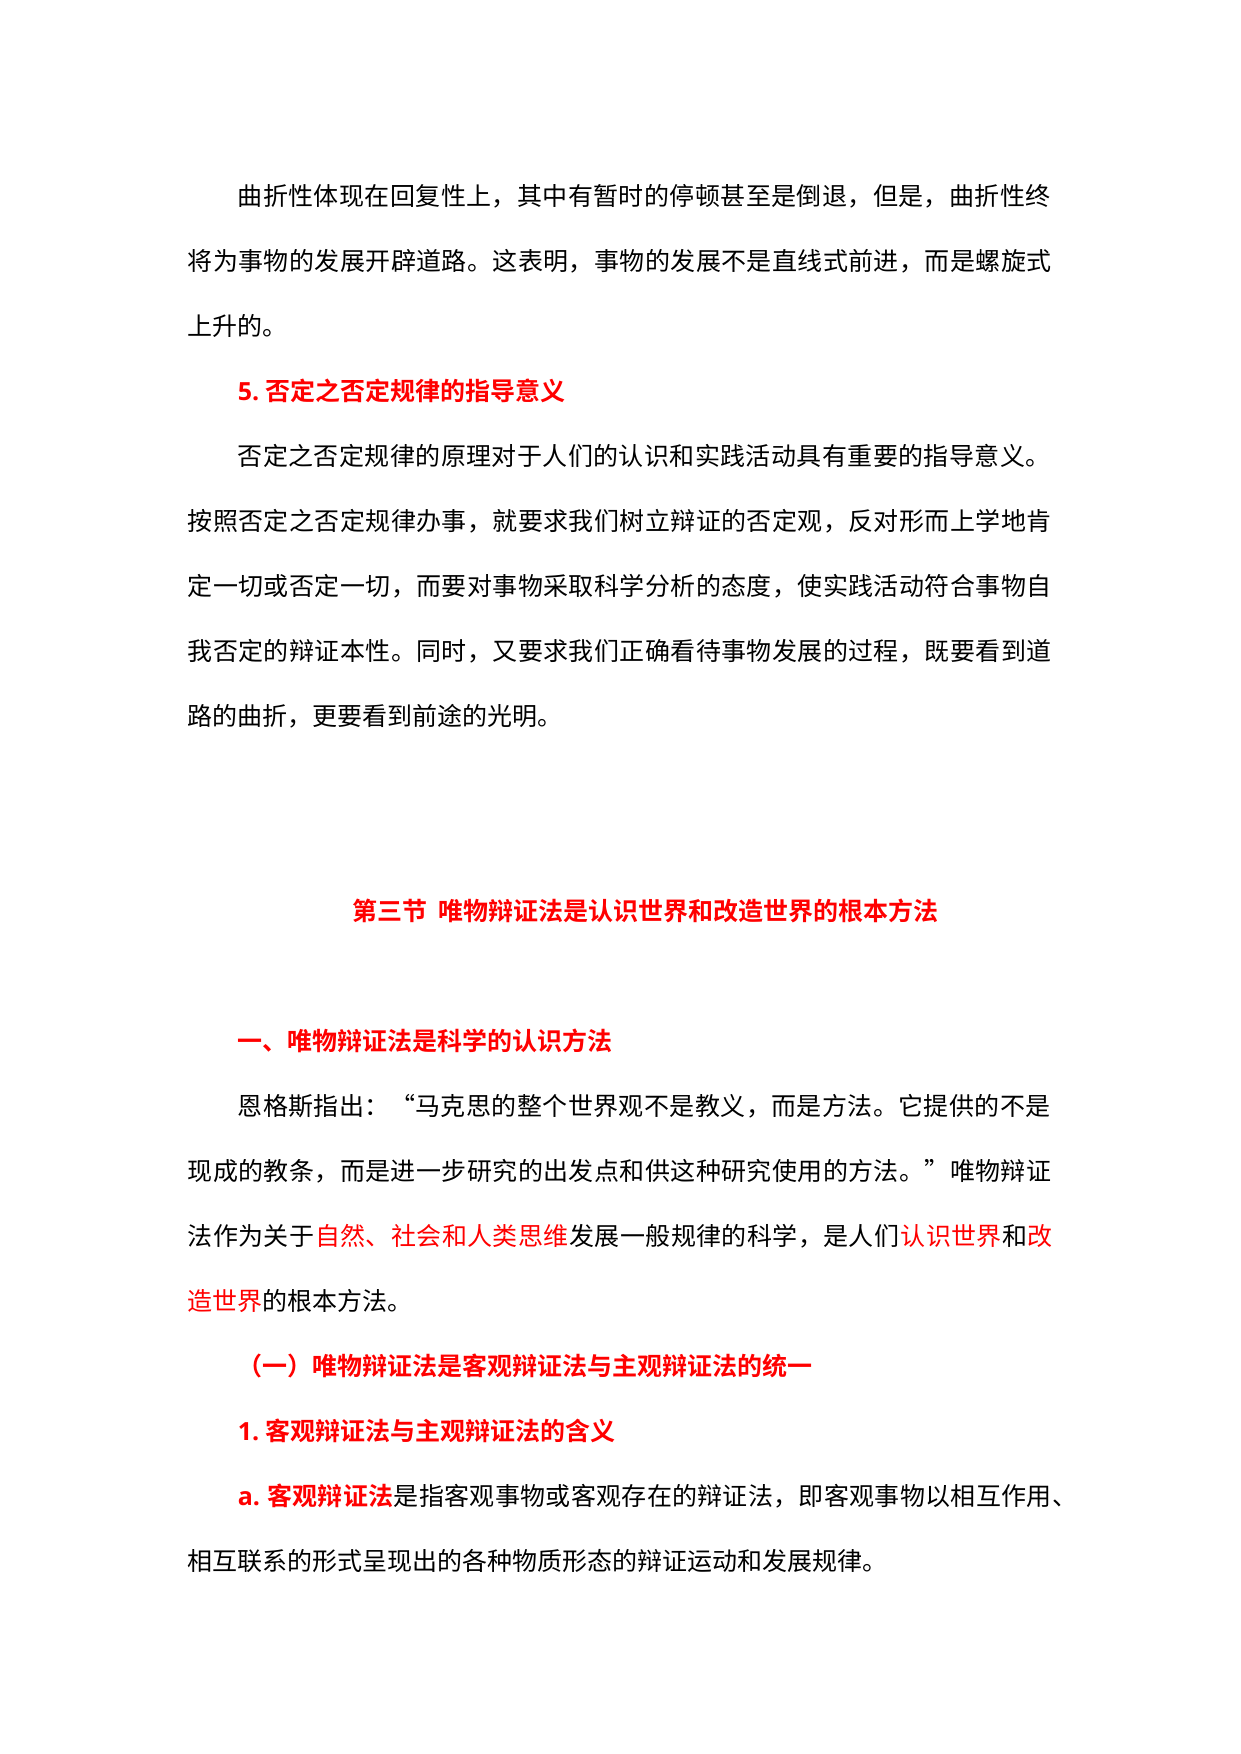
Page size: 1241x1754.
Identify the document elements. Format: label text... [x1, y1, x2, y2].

text 恩格斯指出：“马克思的整个世界观不是教义，而是方法。它提供的不是现成的教条，而是进一步研究的出发点和供这种研究使用的方法。”唯物辩证法作为关于自然、社会和人类思维发展一般规律的科学，是人们认识世界和改造世界的根本方法。 [187, 1072, 1053, 1332]
text 否定之否定规律的原理对于人们的认识和实践活动具有重要的指导意义。按照否定之否定规律办事，就要求我们树立辩证的否定观，反对形而上学地肯定一切或否定一切，而要对事物采取科学分析的态度，使实践活动符合事物自我否定的辩证本性。同时，又要求我们正确看待事物发展的过程，既要看到道路的曲折，更要看到前途的光明。 [187, 422, 1053, 747]
text 1. 客观辩证法与主观辩证法的含义 [187, 1397, 1053, 1462]
text 第三节 唯物辩证法是认识世界和改造世界的根本方法 [187, 877, 1053, 942]
text 一、唯物辩证法是科学的认识方法 [187, 1007, 1053, 1072]
text a. 客观辩证法是指客观事物或客观存在的辩证法，即客观事物以相互作用、相互联系的形式呈现出的各种物质形态的辩证运动和发展规律。 [187, 1462, 1053, 1592]
text 5. 否定之否定规律的指导意义 [187, 357, 1053, 422]
text 曲折性体现在回复性上，其中有暂时的停顿甚至是倒退，但是，曲折性终将为事物的发展开辟道路。这表明，事物的发展不是直线式前进，而是螺旋式上升的。 [187, 162, 1053, 357]
text （一）唯物辩证法是客观辩证法与主观辩证法的统一 [187, 1332, 1053, 1397]
